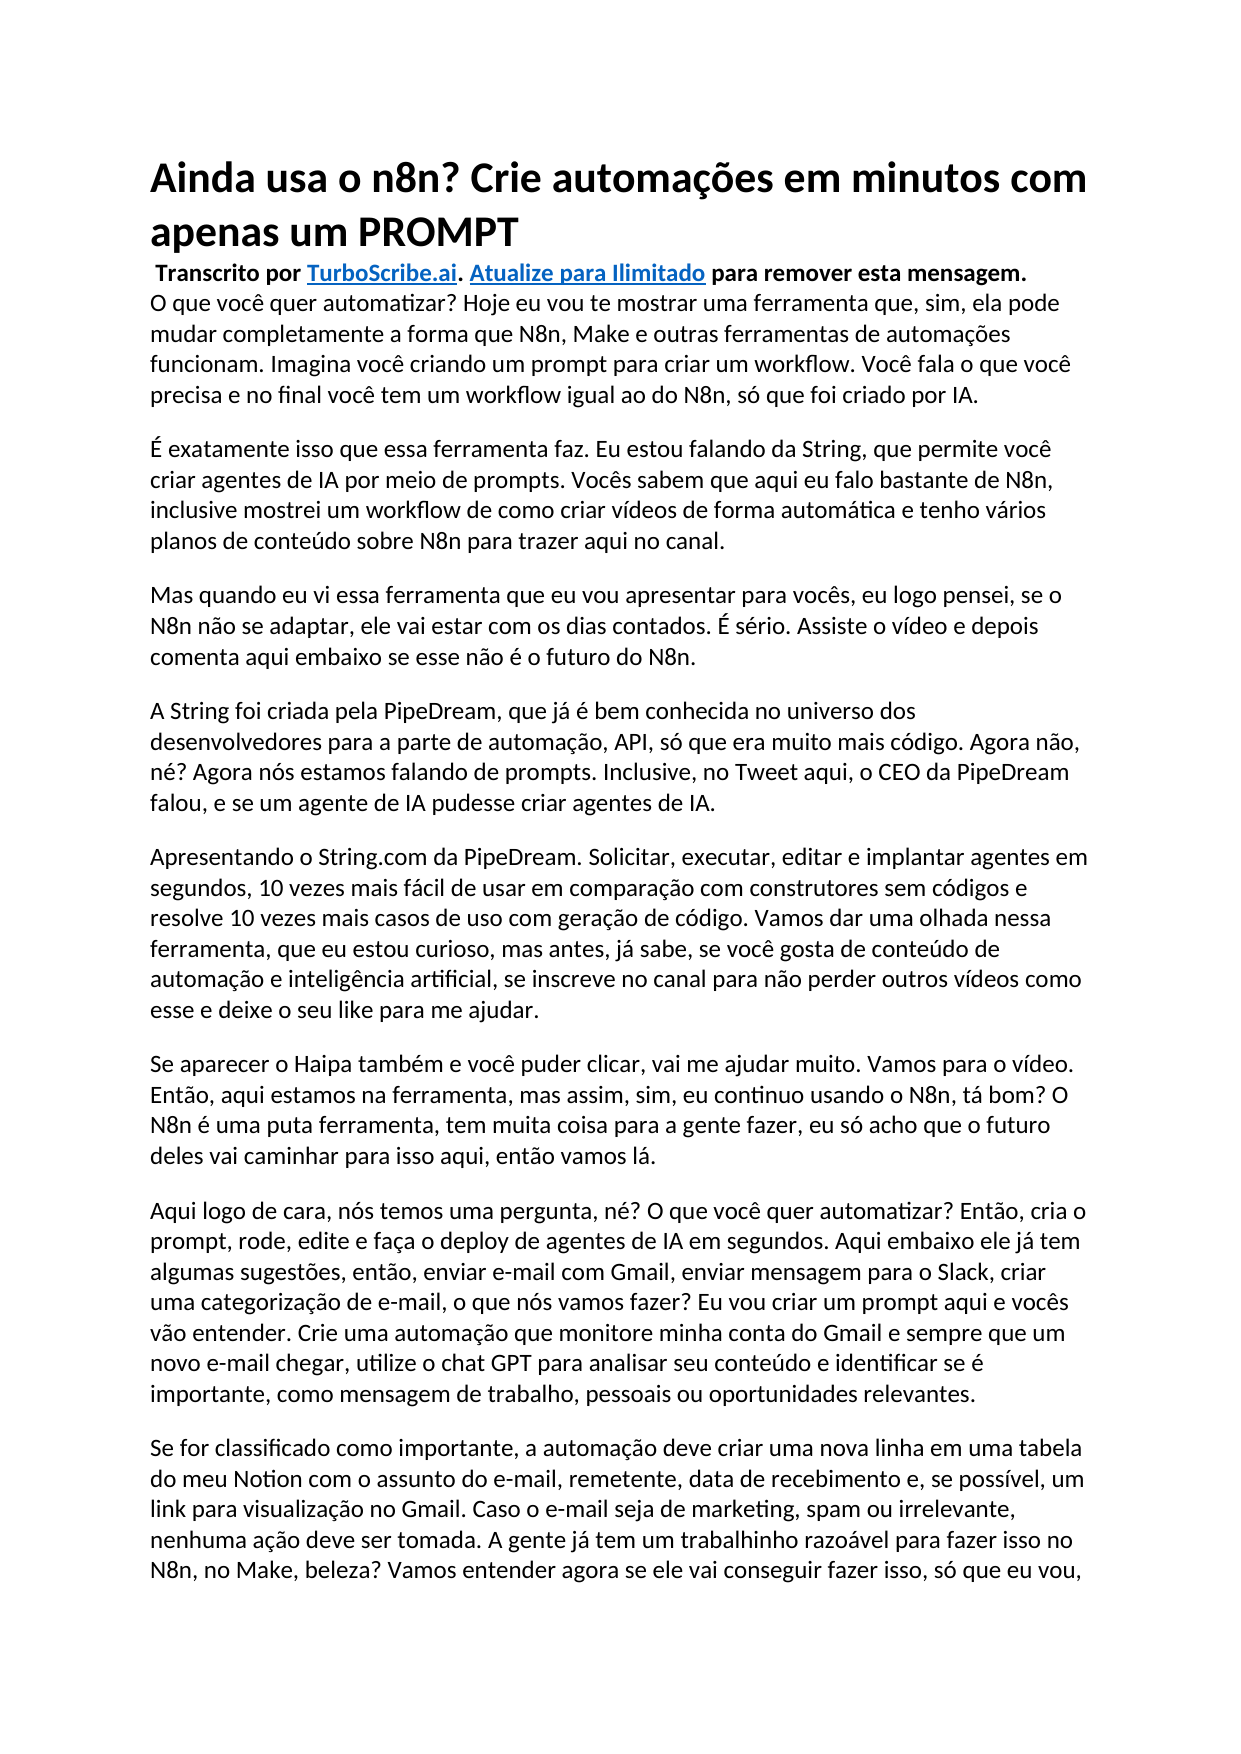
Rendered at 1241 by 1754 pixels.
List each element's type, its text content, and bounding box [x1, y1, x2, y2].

text Mas quando eu vi essa ferramenta que eu vou apresentar para vocês, eu logo pensei, se o N8n não se adaptar, ele vai estar com os dias contados. É sério. Assiste o vídeo e depois comenta aqui embaixo se esse não é o futuro do N8n. [150, 580, 1090, 671]
text Aqui logo de cara, nós temos uma pergunta, né? O que você quer automatizar? Então, cria o prompt, rode, edite e faça o deploy de agentes de IA em segundos. Aqui embaixo ele já tem algumas sugestões, então, enviar e-mail com Gmail, enviar mensagem para o Slack, criar uma categorização de e-mail, o que nós vamos fazer? Eu vou criar um prompt aqui e vocês vão entender. Crie uma automação que monitore minha conta do Gmail e sempre que um novo e-mail chegar, utilize o chat GPT para analisar seu conteúdo e identificar se é importante, como mensagem de trabalho, pessoais ou oportunidades relevantes. [150, 1195, 1090, 1408]
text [150, 1432, 1090, 1585]
text Se aparecer o Haipa também e você puder clicar, vai me ajudar muito. Vamos para o vídeo. Então, aqui estamos na ferramenta, mas assim, sim, eu continuo usando o N8n, tá bom? O N8n é uma puta ferramenta, tem muita coisa para a gente fazer, eu só acho que o futuro deles vai caminhar para isso aqui, então vamos lá. [150, 1049, 1090, 1171]
text O que você quer automatizar? Hoje eu vou te mostrar uma ferramenta que, sim, ela pode mudar completamente a forma que N8n, Make e outras ferramentas de automações funcionam. Imagina você criando um prompt para criar um workflow. Você fala o que você precisa e no final você tem um workflow igual ao do N8n, só que foi criado por IA. [150, 287, 1090, 409]
text Transcrito por TurboScribe.ai. Atualize para Ilimitado para remover esta mensagem. [150, 257, 1090, 287]
text A String foi criada pela PipeDream, que já é bem conhecida no universo dos desenvolvedores para a parte de automação, API, só que era muito mais código. Agora não, né? Agora nós estamos falando de prompts. Inclusive, no Tweet aqui, o CEO da PipeDream falou, e se um agente de IA pudesse criar agentes de IA. [150, 695, 1090, 817]
text Ainda usa o n8n? Crie automações em minutos com apenas um PROMPT [150, 150, 1090, 257]
text É exatamente isso que essa ferramenta faz. Eu estou falando da String, que permite você criar agentes de IA por meio de prompts. Vocês sabem que aqui eu falo bastante de N8n, inclusive mostrei um workflow de como criar vídeos de forma automática e tenho vários planos de conteúdo sobre N8n para trazer aqui no canal. [150, 433, 1090, 556]
text Apresentando o String.com da PipeDream. Solicitar, executar, editar e implantar agentes em segundos, 10 vezes mais fácil de usar em comparação com construtores sem códigos e resolve 10 vezes mais casos de uso com geração de código. Vamos dar uma olhada nessa ferramenta, que eu estou curioso, mas antes, já sabe, se você gosta de conteúdo de automação e inteligência artificial, se inscreve no canal para não perder outros vídeos como esse e deixe o seu like para me ajudar. [150, 841, 1090, 1024]
